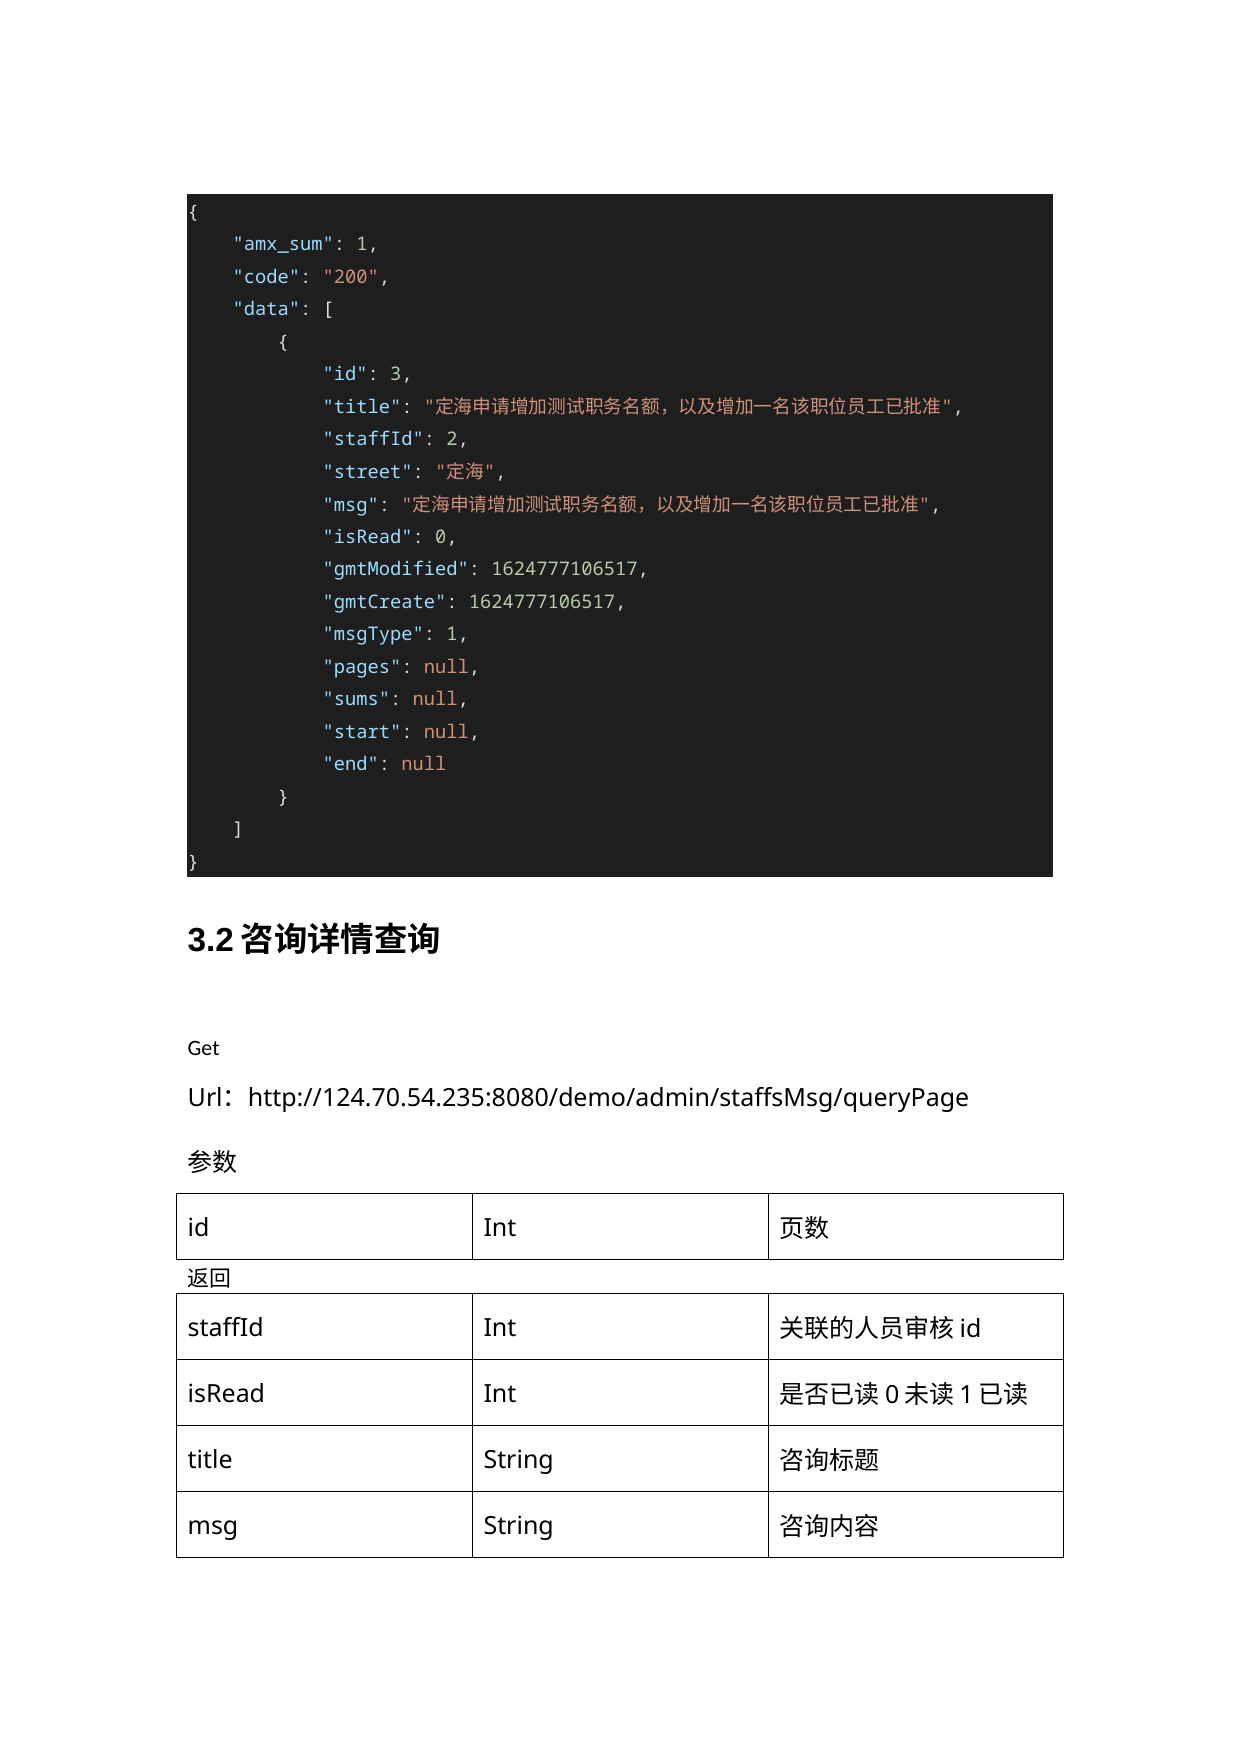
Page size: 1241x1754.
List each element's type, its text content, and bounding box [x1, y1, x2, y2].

text "pages": null, [187, 649, 1053, 682]
table_cell 咨询内容 [769, 1492, 1063, 1557]
text "street": "定海", [187, 454, 1053, 487]
text } [187, 779, 1053, 812]
table_header 页数 [769, 1194, 1063, 1259]
table_cell 咨询标题 [769, 1426, 1063, 1491]
text } [187, 844, 1053, 877]
text "amx_sum": 1, [187, 227, 1053, 259]
text "isRead": 0, [187, 519, 1053, 552]
text "sums": null, [187, 682, 1053, 714]
table_header Int [473, 1194, 768, 1259]
text "gmtCreate": 1624777106517, [187, 584, 1053, 617]
text Url：http://124.70.54.235:8080/demo/admin/staffsMsg/queryPage [187, 1063, 1053, 1128]
table_header Int [473, 1294, 768, 1359]
table_header id [177, 1194, 472, 1259]
text 返回 [187, 1260, 1053, 1293]
text "msgType": 1, [187, 617, 1053, 649]
text "gmtModified": 1624777106517, [187, 552, 1053, 584]
text "start": null, [187, 714, 1053, 747]
text "id": 3, [187, 357, 1053, 389]
text "code": "200", [187, 259, 1053, 292]
text Get [187, 1031, 1053, 1063]
table_header 关联的人员审核id [769, 1294, 1063, 1359]
table_header staffId [177, 1294, 472, 1359]
table_cell title [177, 1426, 472, 1491]
table_cell String [473, 1426, 768, 1491]
text ] [187, 812, 1053, 844]
table_cell Int [473, 1360, 768, 1425]
text { [187, 324, 1053, 357]
text "data": [ [187, 292, 1053, 324]
text "staffId": 2, [187, 422, 1053, 454]
table_cell 是否已读 0未读1已读 [769, 1360, 1063, 1425]
table_cell msg [177, 1492, 472, 1557]
text "end": null [187, 747, 1053, 779]
text "msg": "定海申请增加测试职务名额，以及增加一名该职位员工已批准", [187, 487, 1053, 519]
text 参数 [187, 1128, 1053, 1193]
text "title": "定海申请增加测试职务名额，以及增加一名该职位员工已批准", [187, 389, 1053, 422]
table_cell isRead [177, 1360, 472, 1425]
text { [187, 194, 1053, 227]
subtitle 3.2咨询详情查询 [187, 904, 1053, 969]
table_cell String [473, 1492, 768, 1557]
